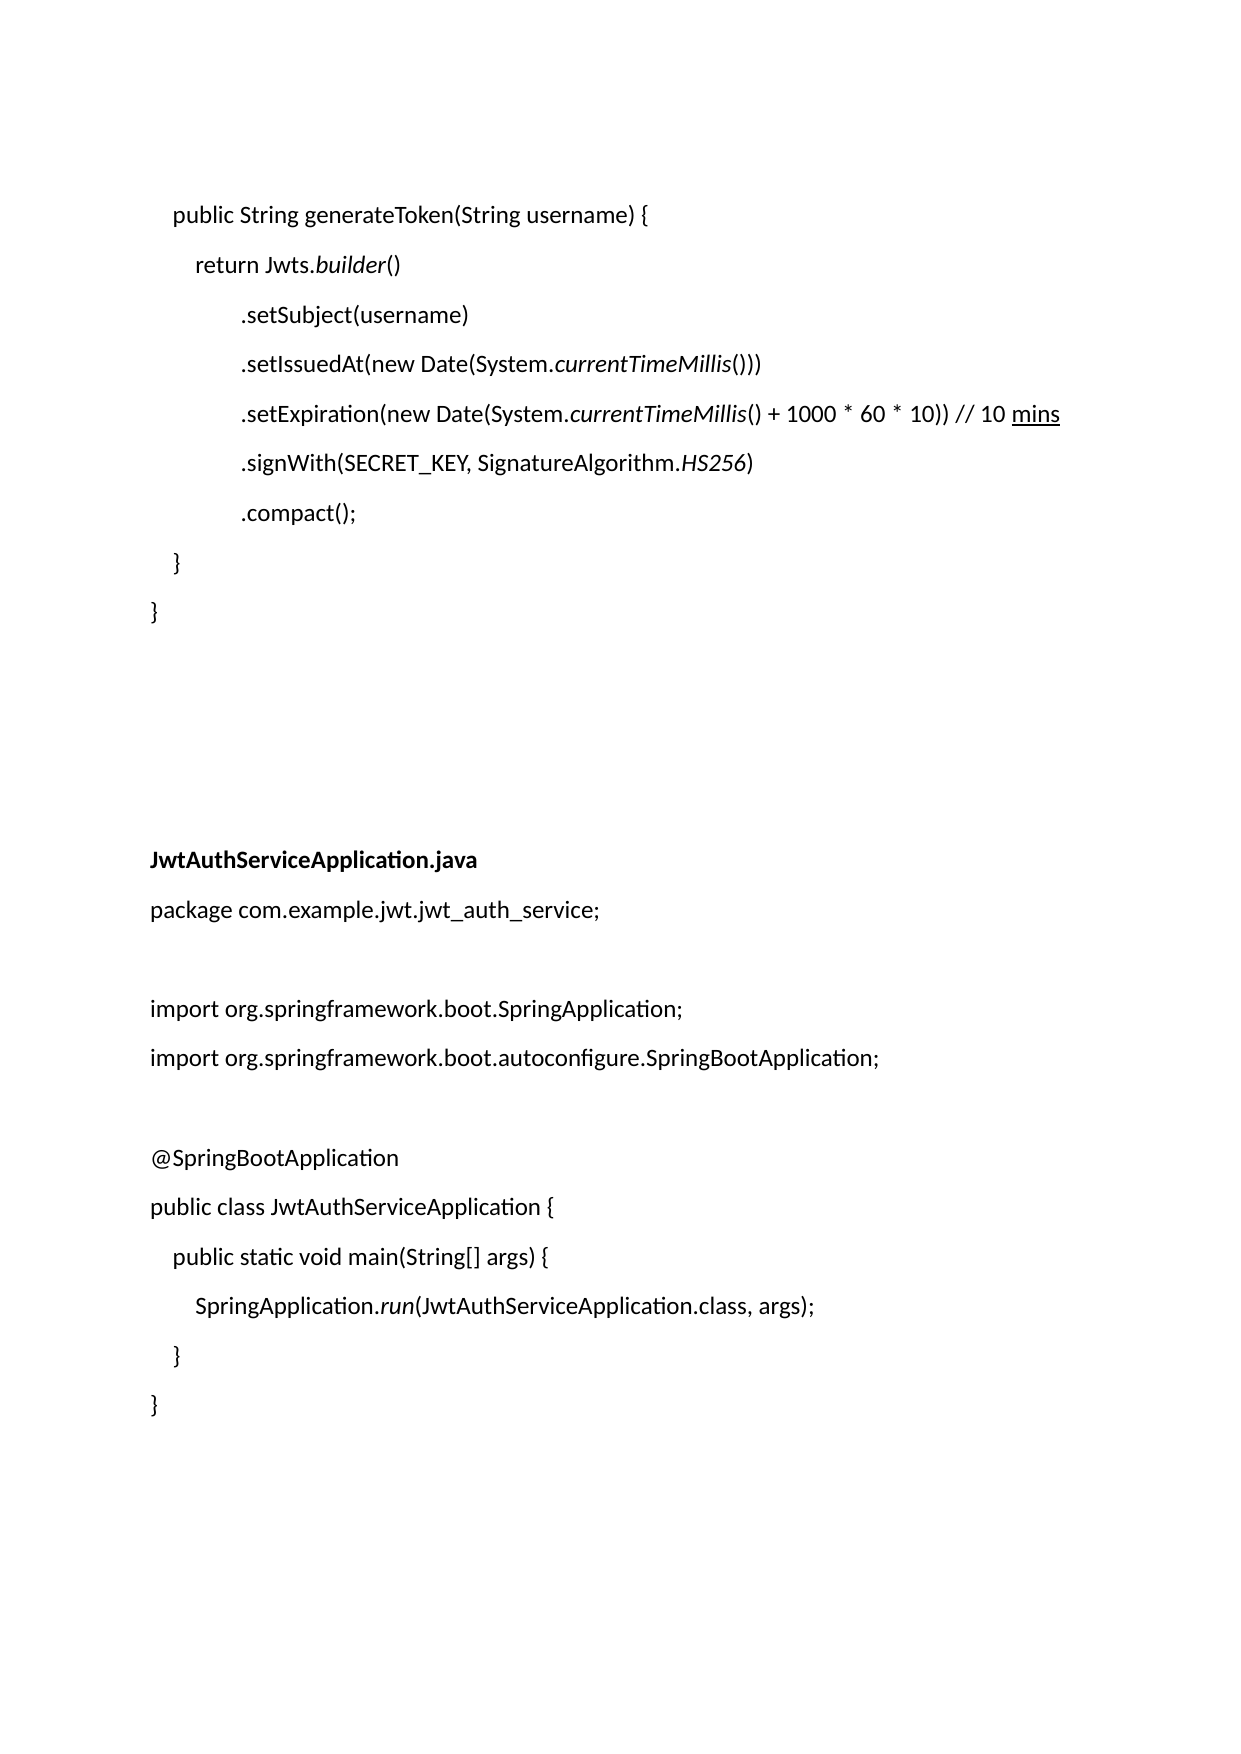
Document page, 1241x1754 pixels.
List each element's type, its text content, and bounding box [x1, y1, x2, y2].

text } [150, 1389, 1090, 1420]
text public String generateToken(String username) { [150, 199, 1090, 230]
text .setSubject(username) [150, 299, 1090, 329]
text .setExpiration(new Date(System.currentTimeMillis() + 1000 * 60 * 10)) // 10 mins [150, 398, 1090, 428]
text package com.example.jwt.jwt_auth_service; [150, 894, 1090, 924]
text .compact(); [150, 497, 1090, 528]
text .signWith(SECRET_KEY, SignatureAlgorithm.HS256) [150, 447, 1090, 478]
text JwtAuthServiceApplication.java [150, 844, 1090, 875]
text } [150, 596, 1090, 627]
text } [150, 547, 1090, 577]
text .setIssuedAt(new Date(System.currentTimeMillis())) [150, 348, 1090, 379]
text } [150, 1340, 1090, 1371]
text SpringApplication.run(JwtAuthServiceApplication.class, args); [150, 1290, 1090, 1321]
text public class JwtAuthServiceApplication { [150, 1191, 1090, 1222]
text return Jwts.builder() [150, 249, 1090, 280]
text import org.springframework.boot.SpringApplication; [150, 993, 1090, 1023]
text public static void main(String[] args) { [150, 1241, 1090, 1271]
text @SpringBootApplication [150, 1142, 1090, 1172]
text import org.springframework.boot.autoconfigure.SpringBootApplication; [150, 1042, 1090, 1073]
